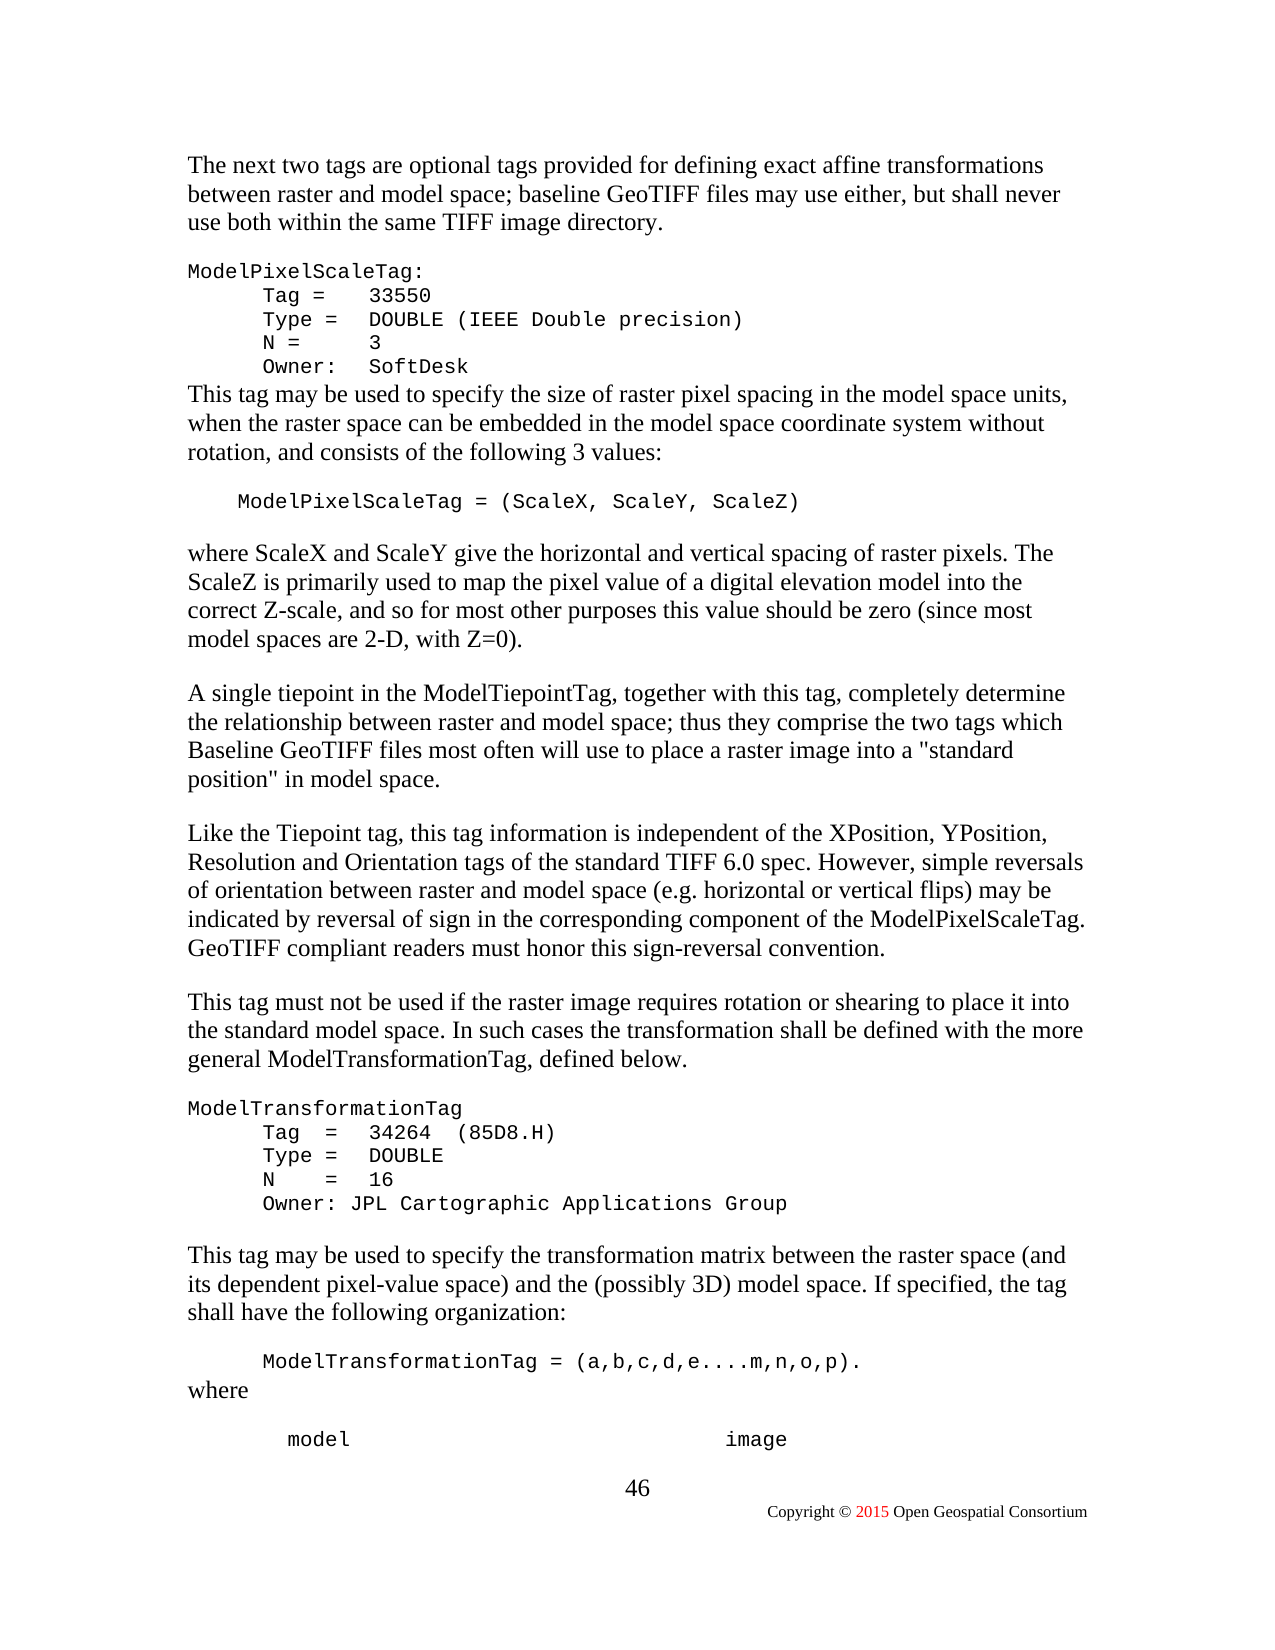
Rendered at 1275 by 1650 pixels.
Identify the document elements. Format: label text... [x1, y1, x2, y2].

text Owner: JPL Cartographic Applications Group [187, 1193, 1125, 1216]
text Tag = 34264 (85D8.H) [187, 1122, 1125, 1145]
text This tag may be used to specify the size of raster pixel spacing in the model space units, when the raster space can be embedded in the model space coordinate system without rotation, and consists of the following 3 values: [187, 379, 1087, 466]
text ModelTransformationTag [187, 1098, 1125, 1122]
text where [187, 1375, 1087, 1403]
text Tag = 33550 [187, 285, 1125, 308]
text N = 16 [187, 1169, 1125, 1193]
text model image [187, 1428, 1125, 1452]
text N = 3 [187, 332, 1125, 356]
text ModelPixelScaleTag: [187, 261, 1125, 285]
text Owner: SoftDesk [187, 356, 1125, 379]
text Type = DOUBLE [187, 1145, 1125, 1169]
text This tag may be used to specify the transformation matrix between the raster space (and its dependent pixel-value space) and the (possibly 3D) model space. If specified, the tag shall have the following organization: [187, 1240, 1087, 1326]
text ModelTransformationTag = (a,b,c,d,e....m,n,o,p). [187, 1351, 1125, 1375]
text This tag must not be used if the raster image requires rotation or shearing to place it into the standard model space. In such cases the transformation shall be defined with the more general ModelTransformationTag, defined below. [187, 987, 1087, 1073]
text ModelPixelScaleTag = (ScaleX, ScaleY, ScaleZ) [187, 491, 1125, 514]
text A single tiepoint in the ModelTiepointTag, together with this tag, completely determine the relationship between raster and model space; thus they comprise the two tags which Baseline GeoTIFF files most often will use to place a raster image into a "standard position" in model space. [187, 678, 1087, 793]
text Like the Tiepoint tag, this tag information is independent of the XPosition, YPosition, Resolution and Orientation tags of the standard TIFF 6.0 spec. However, simple reversals of orientation between raster and model space (e.g. horizontal or vertical flips) may be indicated by reversal of sign in the corresponding component of the ModelPixelScaleTag. GeoTIFF compliant readers must honor this sign-reversal convention. [187, 818, 1087, 962]
text Type = DOUBLE (IEEE Double precision) [187, 308, 1125, 332]
text The next two tags are optional tags provided for defining exact affine transformations between raster and model space; baseline GeoTIFF files may use either, but shall never use both within the same TIFF image directory. [187, 150, 1087, 236]
text where ScaleX and ScaleY give the horizontal and vertical spacing of raster pixels. The ScaleZ is primarily used to map the pixel value of a digital elevation model into the correct Z-scale, and so for most other purposes this value should be zero (since most model spaces are 2-D, with Z=0). [187, 538, 1087, 653]
